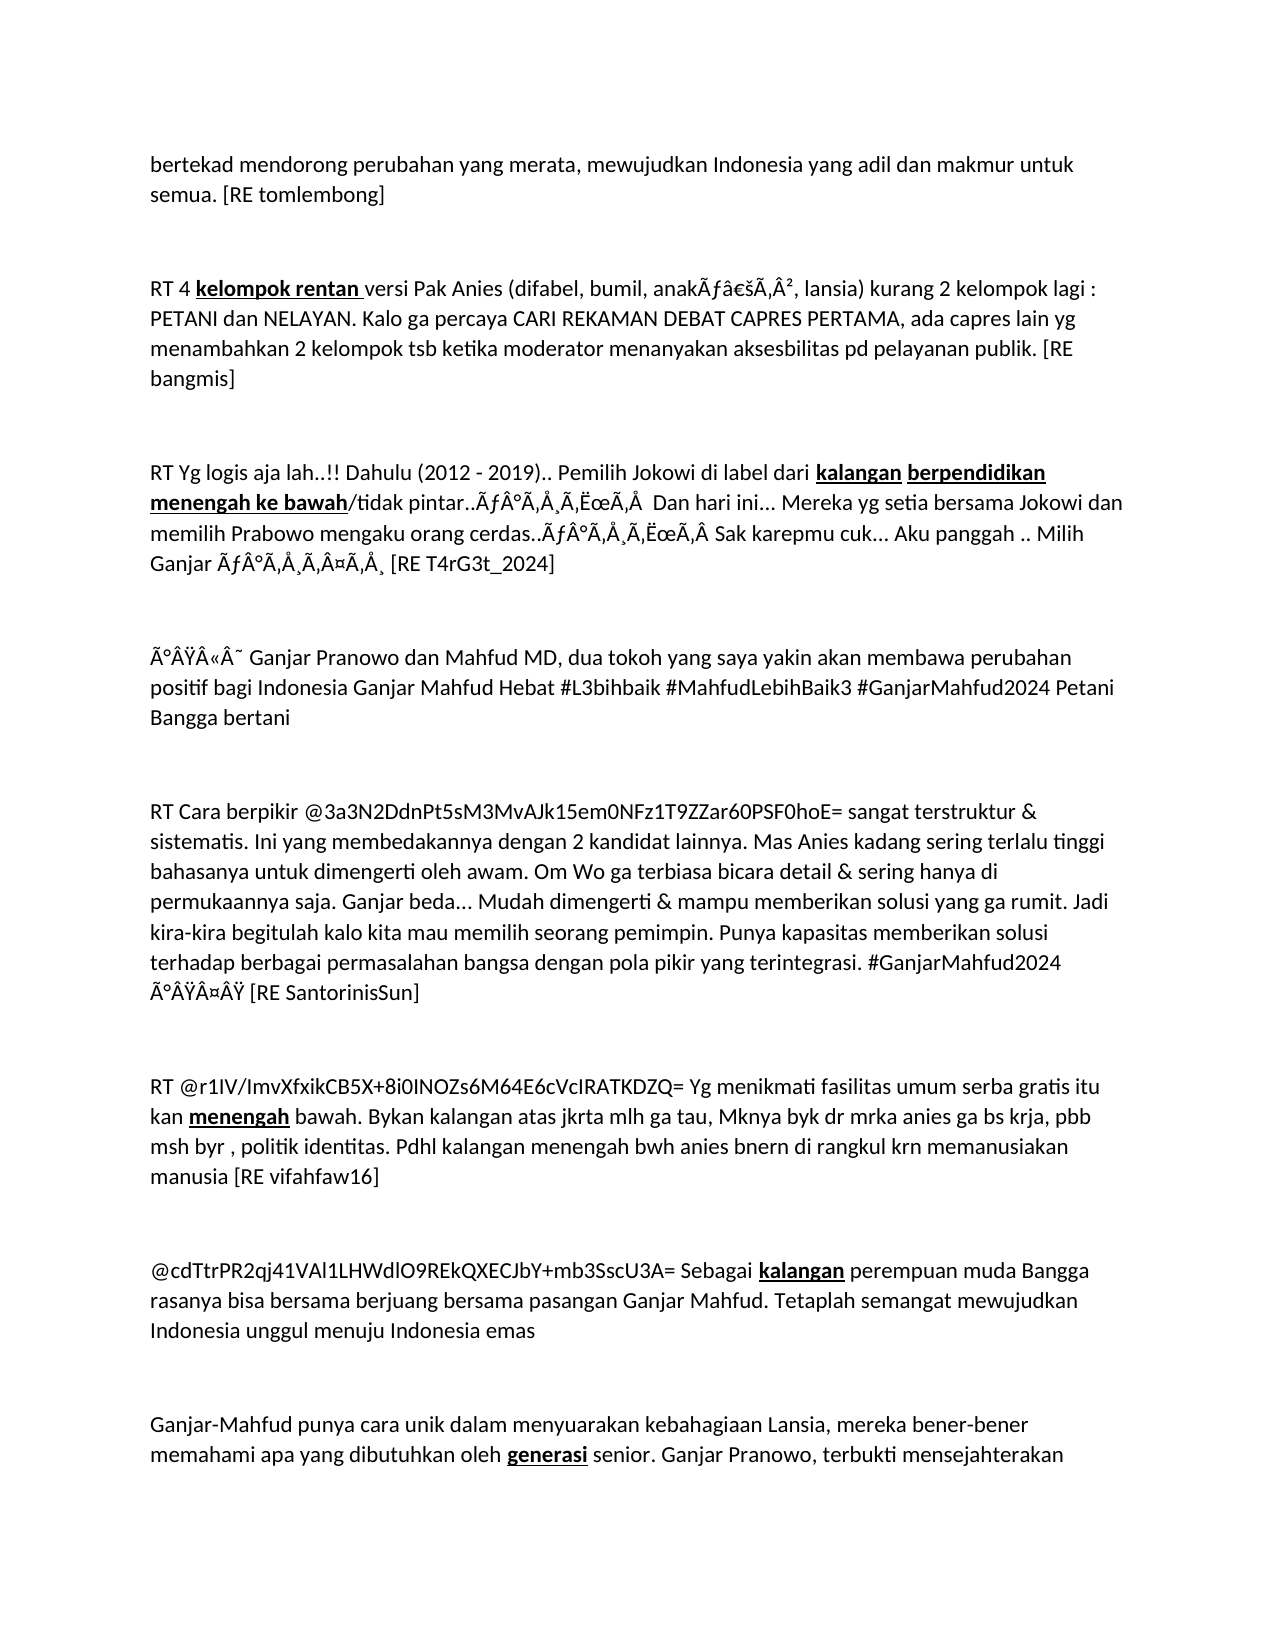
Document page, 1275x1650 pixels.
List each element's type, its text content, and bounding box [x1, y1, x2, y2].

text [150, 150, 1125, 208]
text @cdTtrPR2qj41VAl1LHWdlO9REkQXECJbY+mb3SscU3A= Sebagai kalangan perempuan muda Bangga rasanya bisa bersama berjuang bersama pasangan Ganjar Mahfud. Tetaplah semangat mewujudkan Indonesia unggul menuju Indonesia emas [150, 1256, 1125, 1345]
text RT Yg logis aja lah..!! Dahulu (2012 - 2019).. Pemilih Jokowi di label dari kalangan berpendidikan menengah ke bawah/tidak pintar..ÃƒÂ°Ã‚Å¸Ã‚ËœÃ‚Å Dan hari ini... Mereka yg setia bersama Jokowi dan memilih Prabowo mengaku orang cerdas..ÃƒÂ°Ã‚Å¸Ã‚ËœÃ‚Â Sak karepmu cuk... Aku panggah .. Milih Ganjar ÃƒÂ°Ã‚Å¸Ã‚Â¤Ã‚Å¸ [RE T4rG3t_2024] [150, 458, 1125, 577]
text Ã°ÂŸÂ«Â˜ Ganjar Pranowo dan Mahfud MD, dua tokoh yang saya yakin akan membawa perubahan positif bagi Indonesia Ganjar Mahfud Hebat #L3bihbaik #MahfudLebihBaik3 #GanjarMahfud2024 Petani Bangga bertani [150, 643, 1125, 731]
text RT Cara berpikir @3a3N2DdnPt5sM3MvAJk15em0NFz1T9ZZar60PSF0hoE= sangat terstruktur & sistematis. Ini yang membedakannya dengan 2 kandidat lainnya. Mas Anies kadang sering terlalu tinggi bahasanya untuk dimengerti oleh awam. Om Wo ga terbiasa bicara detail & sering hanya di permukaannya saja. Ganjar beda... Mudah dimengerti & mampu memberikan solusi yang ga rumit. Jadi kira-kira begitulah kalo kita mau memilih seorang pemimpin. Punya kapasitas memberikan solusi terhadap berbagai permasalahan bangsa dengan pola pikir yang terintegrasi. #GanjarMahfud2024 Ã°ÂŸÂ¤ÂŸ [RE SantorinisSun] [150, 797, 1125, 1006]
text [150, 1410, 1125, 1469]
text RT @r1IV/ImvXfxikCB5X+8i0INOZs6M64E6cVcIRATKDZQ= Yg menikmati fasilitas umum serba gratis itu kan menengah bawah. Bykan kalangan atas jkrta mlh ga tau, Mknya byk dr mrka anies ga bs krja, pbb msh byr , politik identitas. Pdhl kalangan menengah bwh anies bnern di rangkul krn memanusiakan manusia [RE vifahfaw16] [150, 1072, 1125, 1191]
text RT 4 kelompok rentan versi Pak Anies (difabel, bumil, anakÃƒâ€šÃ‚Â², lansia) kurang 2 kelompok lagi : PETANI dan NELAYAN. Kalo ga percaya CARI REKAMAN DEBAT CAPRES PERTAMA, ada capres lain yg menambahkan 2 kelompok tsb ketika moderator menanyakan aksesbilitas pd pelayanan publik. [RE bangmis] [150, 274, 1125, 393]
